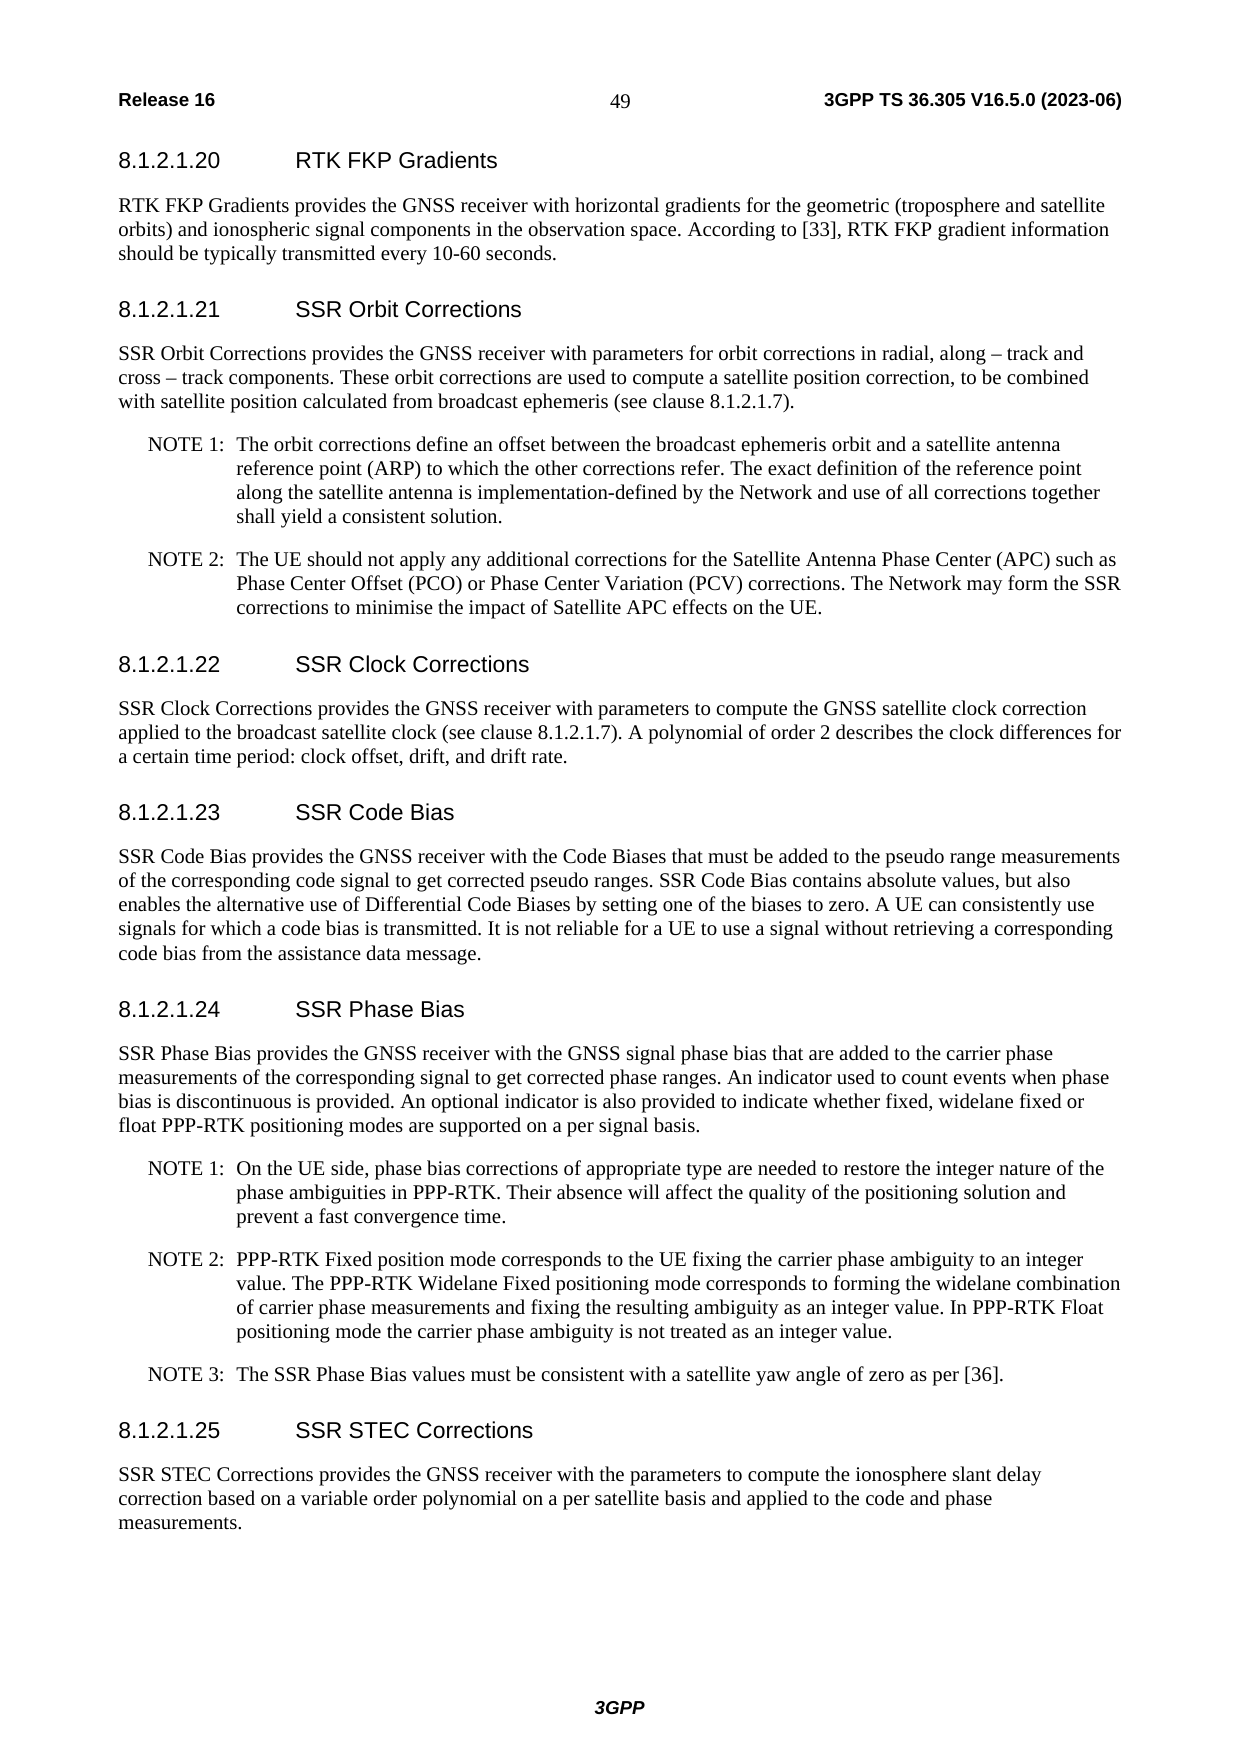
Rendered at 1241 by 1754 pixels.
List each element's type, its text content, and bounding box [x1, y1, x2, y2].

text SSR STEC Corrections provides the GNSS receiver with the parameters to compute the ionosphere slant delay correction based on a variable order polynomial on a per satellite basis and applied to the code and phase measurements. [118, 1462, 1122, 1534]
subtitle 8.1.2.1.20 RTK FKP Gradients [118, 147, 1122, 174]
text SSR Orbit Corrections provides the GNSS receiver with parameters for orbit corrections in radial, along – track and cross – track components. These orbit corrections are used to compute a satellite position correction, to be combined with satellite position calculated from broadcast ephemeris (see clause 8.1.2.1.7). [118, 341, 1122, 413]
text SSR Clock Corrections provides the GNSS receiver with parameters to compute the GNSS satellite clock correction applied to the broadcast satellite clock (see clause 8.1.2.1.7). A polynomial of order 2 describes the clock differences for a certain time period: clock offset, drift, and drift rate. [118, 696, 1122, 768]
text NOTE 2: The UE should not apply any additional corrections for the Satellite Antenna Phase Center (APC) such as Phase Center Offset (PCO) or Phase Center Variation (PCV) corrections. The Network may form the SSR corrections to minimise the impact of Satellite APC effects on the UE. [148, 547, 1122, 619]
subtitle 8.1.2.1.25 SSR STEC Corrections [118, 1417, 1122, 1443]
text SSR Phase Bias provides the GNSS receiver with the GNSS signal phase bias that are added to the carrier phase measurements of the corresponding signal to get corrected phase ranges. An indicator used to count events when phase bias is discontinuous is provided. An optional indicator is also provided to indicate whether fixed, widelane fixed or float PPP-RTK positioning modes are supported on a per signal basis. [118, 1041, 1122, 1137]
text NOTE 1: The orbit corrections define an offset between the broadcast ephemeris orbit and a satellite antenna reference point (ARP) to which the other corrections refer. The exact definition of the reference point along the satellite antenna is implementation-defined by the Network and use of all corrections together shall yield a consistent solution. [148, 432, 1122, 528]
subtitle 8.1.2.1.23 SSR Code Bias [118, 799, 1122, 825]
text NOTE 1: On the UE side, phase bias corrections of appropriate type are needed to restore the integer nature of the phase ambiguities in PPP-RTK. Their absence will affect the quality of the positioning solution and prevent a fast convergence time. [148, 1156, 1122, 1228]
subtitle 8.1.2.1.24 SSR Phase Bias [118, 996, 1122, 1022]
text NOTE 2: PPP-RTK Fixed position mode corresponds to the UE fixing the carrier phase ambiguity to an integer value. The PPP-RTK Widelane Fixed positioning mode corresponds to forming the widelane combination of carrier phase measurements and fixing the resulting ambiguity as an integer value. In PPP-RTK Float positioning mode the carrier phase ambiguity is not treated as an integer value. [148, 1247, 1122, 1343]
text RTK FKP Gradients provides the GNSS receiver with horizontal gradients for the geometric (troposphere and satellite orbits) and ionospheric signal components in the observation space. According to [33], RTK FKP gradient information should be typically transmitted every 10-60 seconds. [118, 193, 1122, 265]
subtitle 8.1.2.1.22 SSR Clock Corrections [118, 651, 1122, 677]
text SSR Code Bias provides the GNSS receiver with the Code Biases that must be added to the pseudo range measurements of the corresponding code signal to get corrected pseudo ranges. SSR Code Bias contains absolute values, but also enables the alternative use of Differential Code Biases by setting one of the biases to zero. A UE can consistently use signals for which a code bias is transmitted. It is not reliable for a UE to use a signal without retrieving a corresponding code bias from the assistance data message. [118, 844, 1122, 964]
subtitle 8.1.2.1.21 SSR Orbit Corrections [118, 296, 1122, 322]
text NOTE 3: The SSR Phase Bias values must be consistent with a satellite yaw angle of zero as per [36]. [148, 1362, 1122, 1386]
